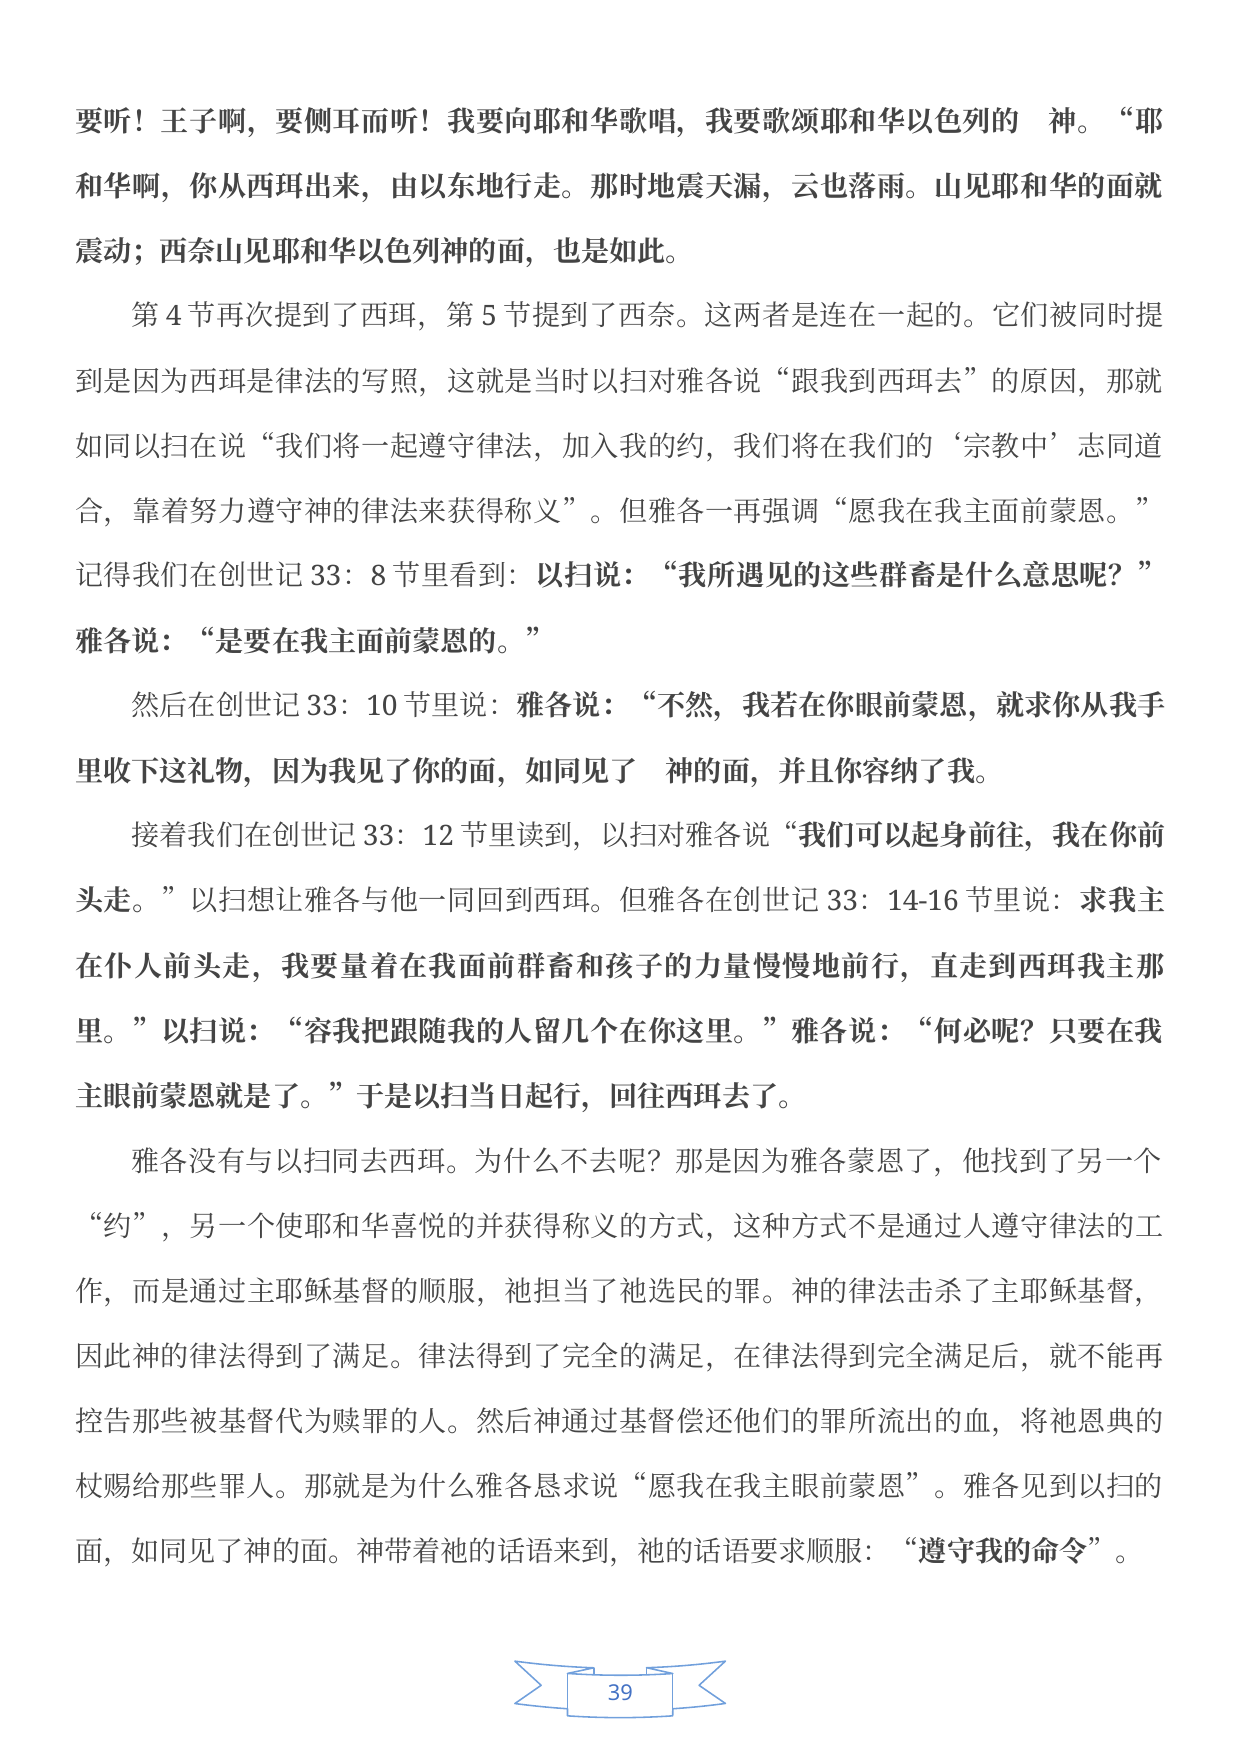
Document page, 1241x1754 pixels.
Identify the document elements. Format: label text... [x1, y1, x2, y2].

text 然后在创世记33：10节里说：雅各说：“不然，我若在你眼前蒙恩，就求你从我手里收下这礼物，因为我见了你的面，如同见了 神的面，并且你容纳了我。 [75, 671, 1165, 801]
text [75, 86, 1165, 281]
text 接着我们在创世记33：12节里读到，以扫对雅各说“我们可以起身前往，我在你前头走。”以扫想让雅各与他一同回到西珥。但雅各在创世记33：14-16节里说：求我主在仆人前头走，我要量着在我面前群畜和孩子的力量慢慢地前行，直走到西珥我主那里。”以扫说：“容我把跟随我的人留几个在你这里。”雅各说：“何必呢？只要在我主眼前蒙恩就是了。”于是以扫当日起行，回往西珥去了。 [75, 801, 1165, 1126]
text 雅各没有与以扫同去西珥。为什么不去呢？那是因为雅各蒙恩了，他找到了另一个“约”，另一个使耶和华喜悦的并获得称义的方式，这种方式不是通过人遵守律法的工作，而是通过主耶稣基督的顺服，祂担当了祂选民的罪。神的律法击杀了主耶稣基督，因此神的律法得到了满足。律法得到了完全的满足，在律法得到完全满足后，就不能再控告那些被基督代为赎罪的人。然后神通过基督偿还他们的罪所流出的血，将祂恩典的杖赐给那些罪人。那就是为什么雅各恳求说“愿我在我主眼前蒙恩”。雅各见到以扫的面，如同见了神的面。神带着祂的话语来到，祂的话语要求顺服：“遵守我的命令”。 [75, 1126, 1165, 1581]
text 第4节再次提到了西珥，第5节提到了西奈。这两者是连在一起的。它们被同时提到是因为西珥是律法的写照，这就是当时以扫对雅各说“跟我到西珥去”的原因，那就如同以扫在说“我们将一起遵守律法，加入我的约，我们将在我们的‘宗教中’志同道合，靠着努力遵守神的律法来获得称义”。但雅各一再强调“愿我在我主面前蒙恩。”记得我们在创世记33：8节里看到：以扫说：“我所遇见的这些群畜是什么意思呢？”雅各说：“是要在我主面前蒙恩的。” [75, 281, 1165, 671]
